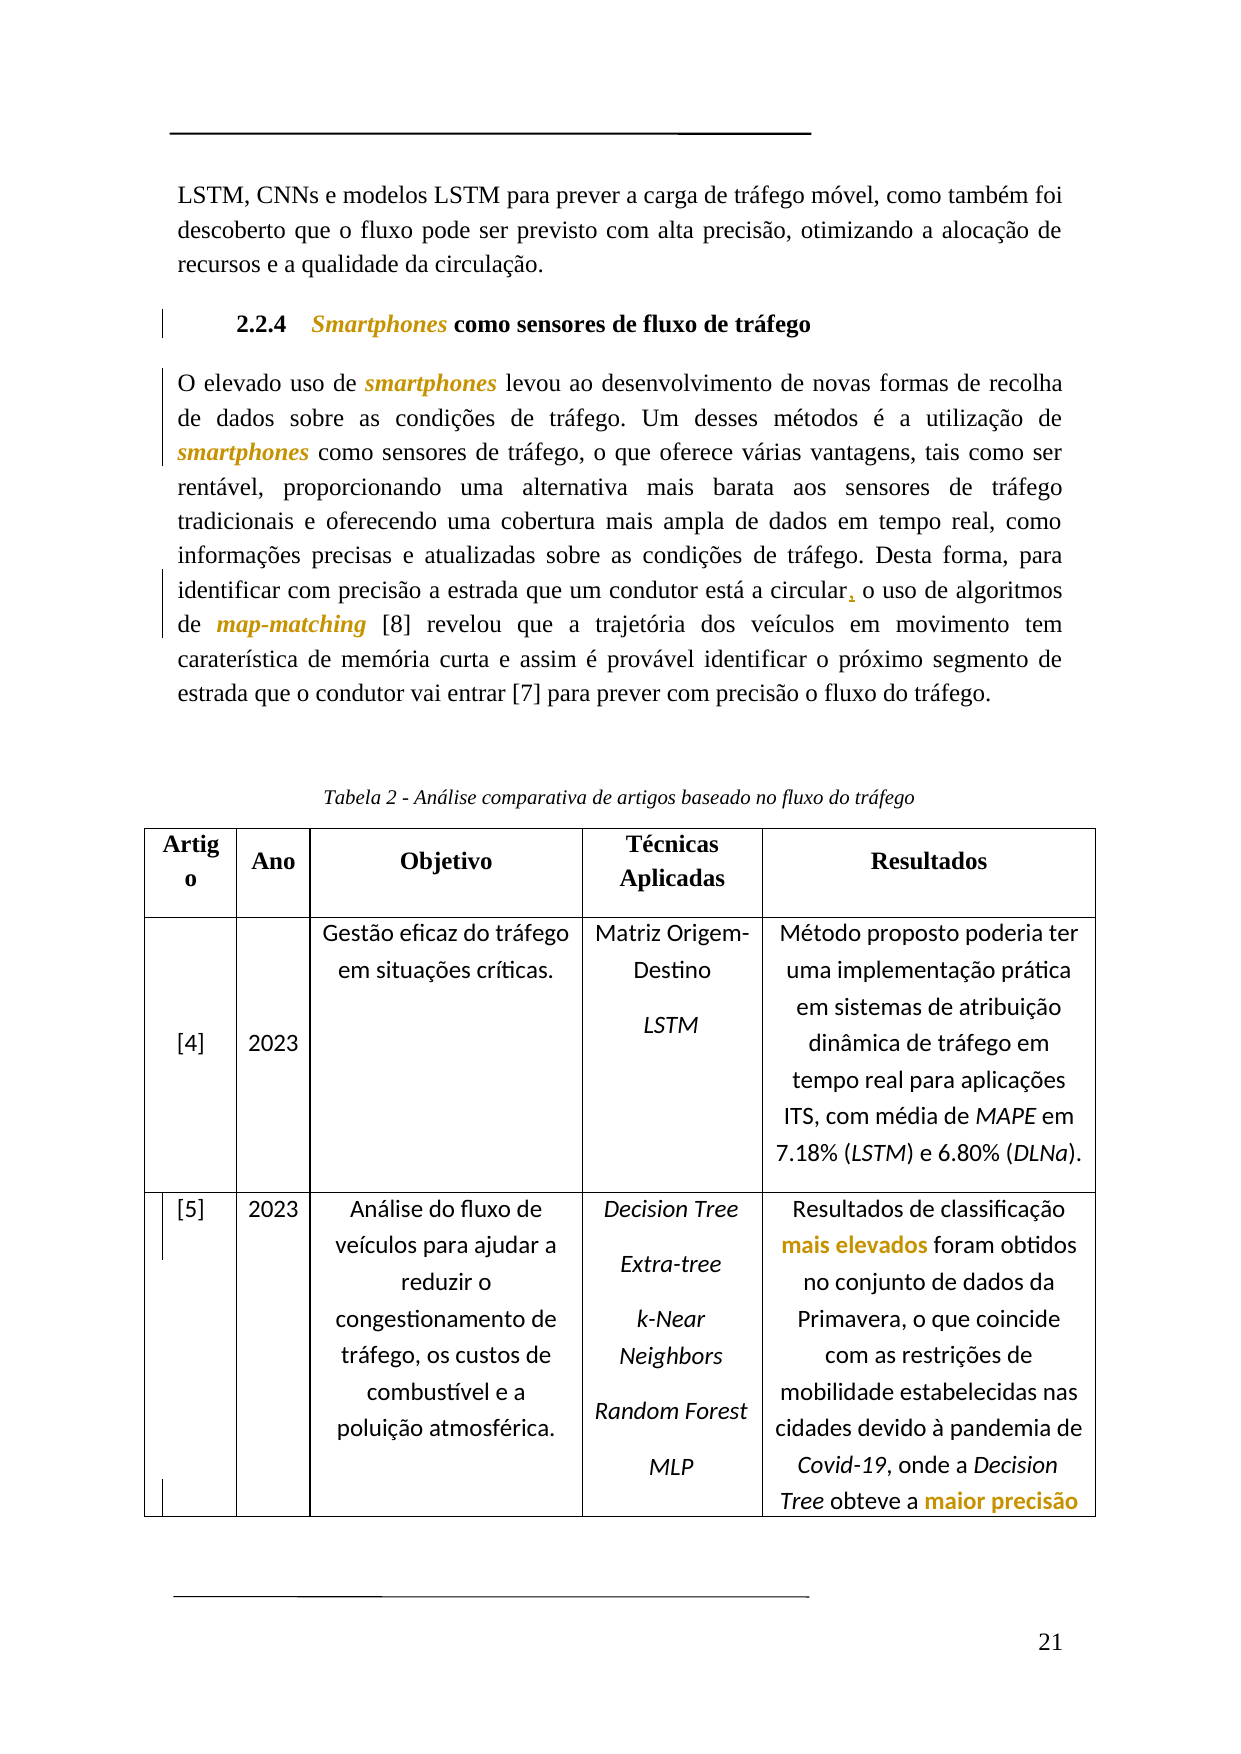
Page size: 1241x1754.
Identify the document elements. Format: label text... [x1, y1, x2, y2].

table_cell Gestão eficaz do tráfego em situações críticas. [311, 918, 582, 1192]
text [177, 180, 1063, 278]
table_cell Matriz Origem-Destino LSTM [583, 918, 762, 1192]
subtitle Smartphones como sensores de fluxo de tráfego [236, 309, 1063, 337]
table_cell [5] [145, 1193, 236, 1516]
table_cell 2023 [237, 1193, 309, 1516]
table_cell Método proposto poderia ter uma implementação prática em sistemas de atribuição dinâmica de tráfego em tempo real para aplicações ITS, com média de MAPE em 7.18% (LSTM) e 6.80% (DLNa). [763, 918, 1095, 1192]
table_header Artigo [145, 829, 236, 917]
table_header Objetivo [311, 829, 582, 917]
table_header Ano [237, 829, 309, 917]
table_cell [311, 1193, 582, 1516]
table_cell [763, 1193, 1095, 1516]
text Tabela 2 - Análise comparativa de artigos baseado no fluxo do tráfego [177, 785, 1063, 809]
text O elevado uso de smartphones levou ao desenvolvimento de novas formas de recolha de dados sobre as condições de tráfego. Um desses métodos é a utilização de smartphones como sensores de tráfego, o que oferece várias vantagens, tais como ser rentável, proporcionando uma alternativa mais barata aos sensores de tráfego tradicionais e oferecendo uma cobertura mais ampla de dados em tempo real, como informações precisas e atualizadas sobre as condições de tráfego. Desta forma, para identificar com precisão a estrada que um condutor está a circular o uso de algoritmos de map-matching [8] revelou que a trajetória dos veículos em movimento tem caraterística de memória curta e assim é provável identificar o próximo segmento de estrada que o condutor vai entrar [7] para prever com precisão o fluxo do tráfego. [177, 368, 1063, 707]
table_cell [583, 1193, 762, 1516]
table_cell 2023 [237, 918, 309, 1192]
table_header Técnicas Aplicadas [583, 829, 762, 917]
table_header Resultados [763, 829, 1095, 917]
table_cell [4] [145, 918, 236, 1192]
